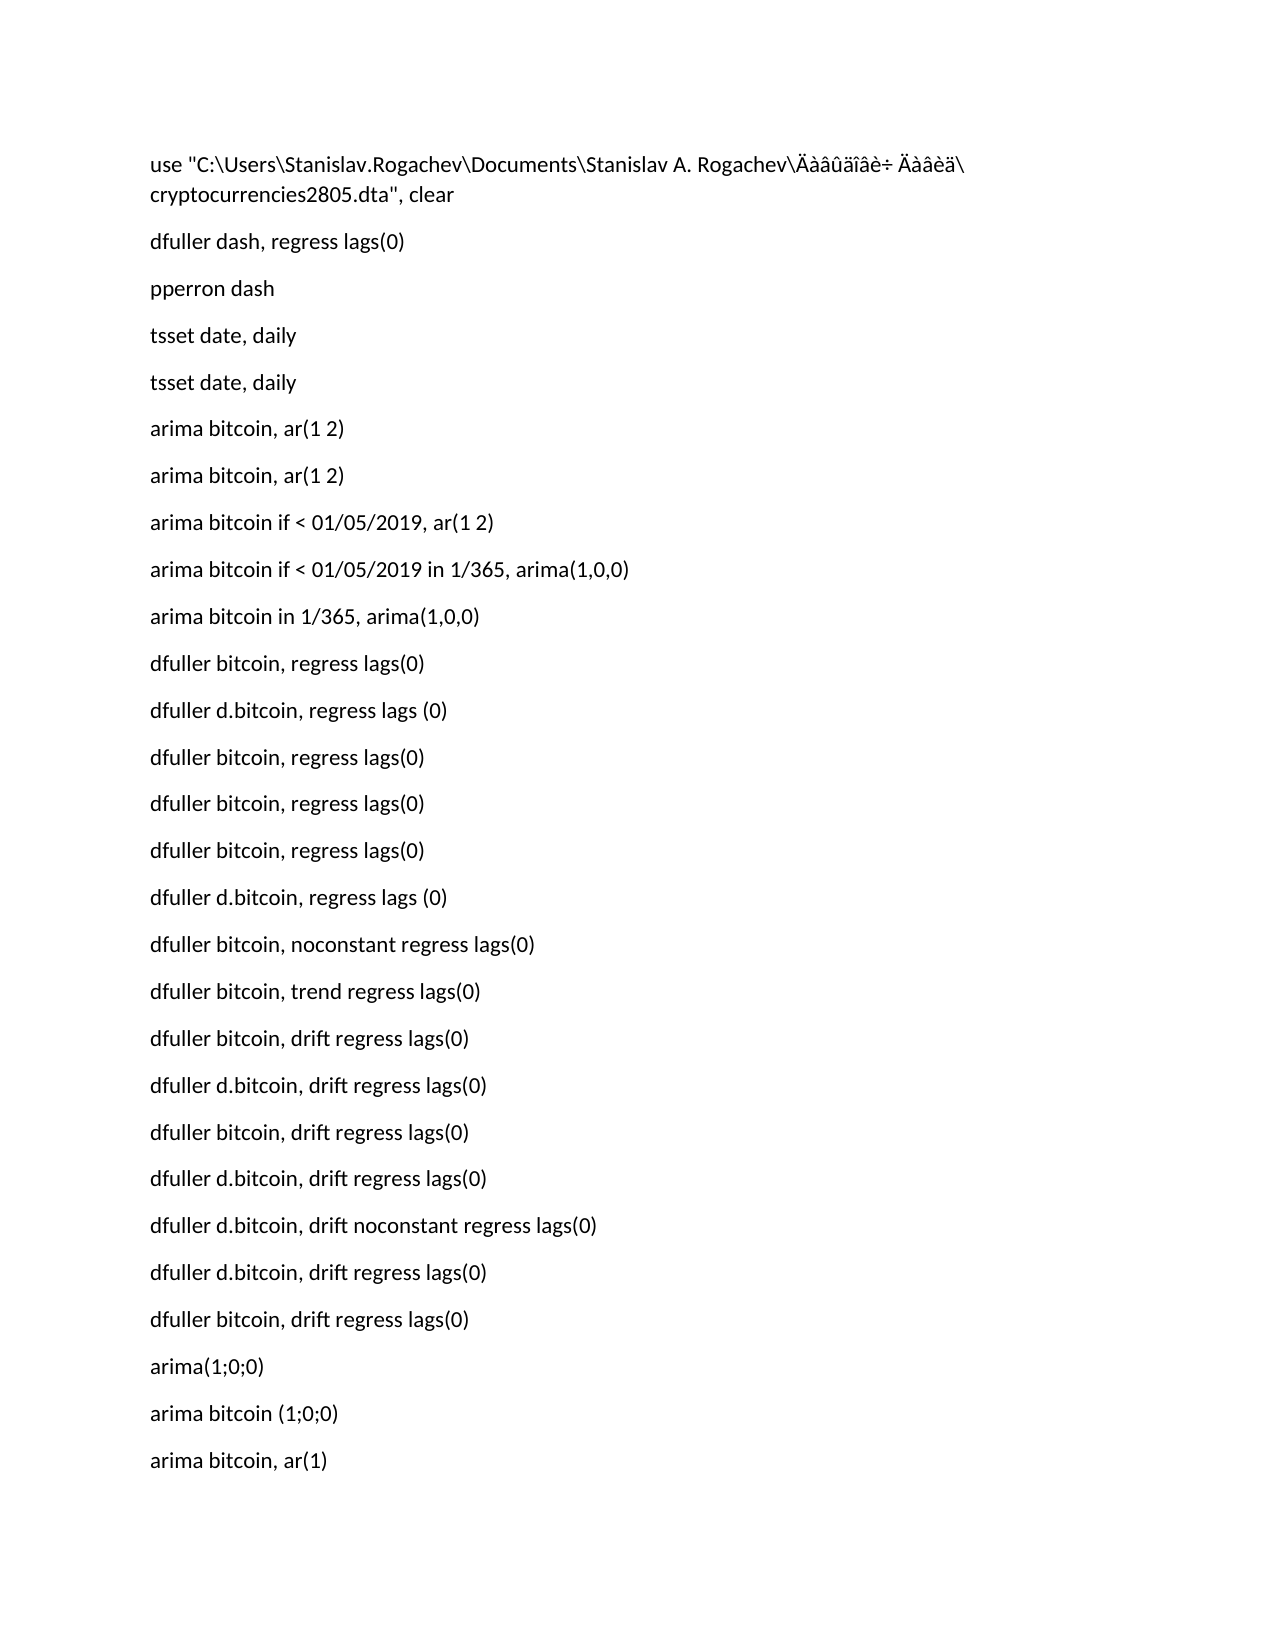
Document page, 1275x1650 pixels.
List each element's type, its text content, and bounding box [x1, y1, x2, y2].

text pperron dash [150, 274, 1125, 302]
text dfuller bitcoin, regress lags(0) [150, 649, 1125, 677]
text dfuller bitcoin, drift regress lags(0) [150, 1024, 1125, 1052]
text dfuller dash, regress lags(0) [150, 227, 1125, 255]
text dfuller bitcoin, regress lags(0) [150, 836, 1125, 864]
text dfuller d.bitcoin, drift noconstant regress lags(0) [150, 1211, 1125, 1239]
text dfuller d.bitcoin, drift regress lags(0) [150, 1071, 1125, 1099]
text dfuller bitcoin, drift regress lags(0) [150, 1305, 1125, 1333]
text dfuller d.bitcoin, regress lags (0) [150, 696, 1125, 724]
text tsset date, daily [150, 321, 1125, 349]
text dfuller bitcoin, trend regress lags(0) [150, 977, 1125, 1005]
text dfuller d.bitcoin, regress lags (0) [150, 883, 1125, 911]
text tsset date, daily [150, 368, 1125, 396]
text dfuller bitcoin, regress lags(0) [150, 789, 1125, 818]
text arima bitcoin in 1/365, arima(1,0,0) [150, 602, 1125, 630]
text arima bitcoin, ar(1 2) [150, 414, 1125, 443]
text dfuller bitcoin, drift regress lags(0) [150, 1118, 1125, 1146]
text dfuller bitcoin, regress lags(0) [150, 743, 1125, 771]
text dfuller d.bitcoin, drift regress lags(0) [150, 1164, 1125, 1193]
text arima bitcoin (1;0;0) [150, 1399, 1125, 1427]
text arima bitcoin if < 01/05/2019, ar(1 2) [150, 508, 1125, 536]
text use "C:\Users\Stanislav.Rogachev\Documents\Stanislav A. Rogachev\Äàâûäîâè÷ Äàâèä\cryptocurrencies2805.dta", clear [150, 150, 1125, 208]
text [150, 1258, 1125, 1286]
text arima bitcoin if < 01/05/2019 in 1/365, arima(1,0,0) [150, 555, 1125, 583]
text arima(1;0;0) [150, 1352, 1125, 1380]
text dfuller bitcoin, noconstant regress lags(0) [150, 930, 1125, 958]
text arima bitcoin, ar(1) [150, 1446, 1125, 1474]
text arima bitcoin, ar(1 2) [150, 461, 1125, 489]
